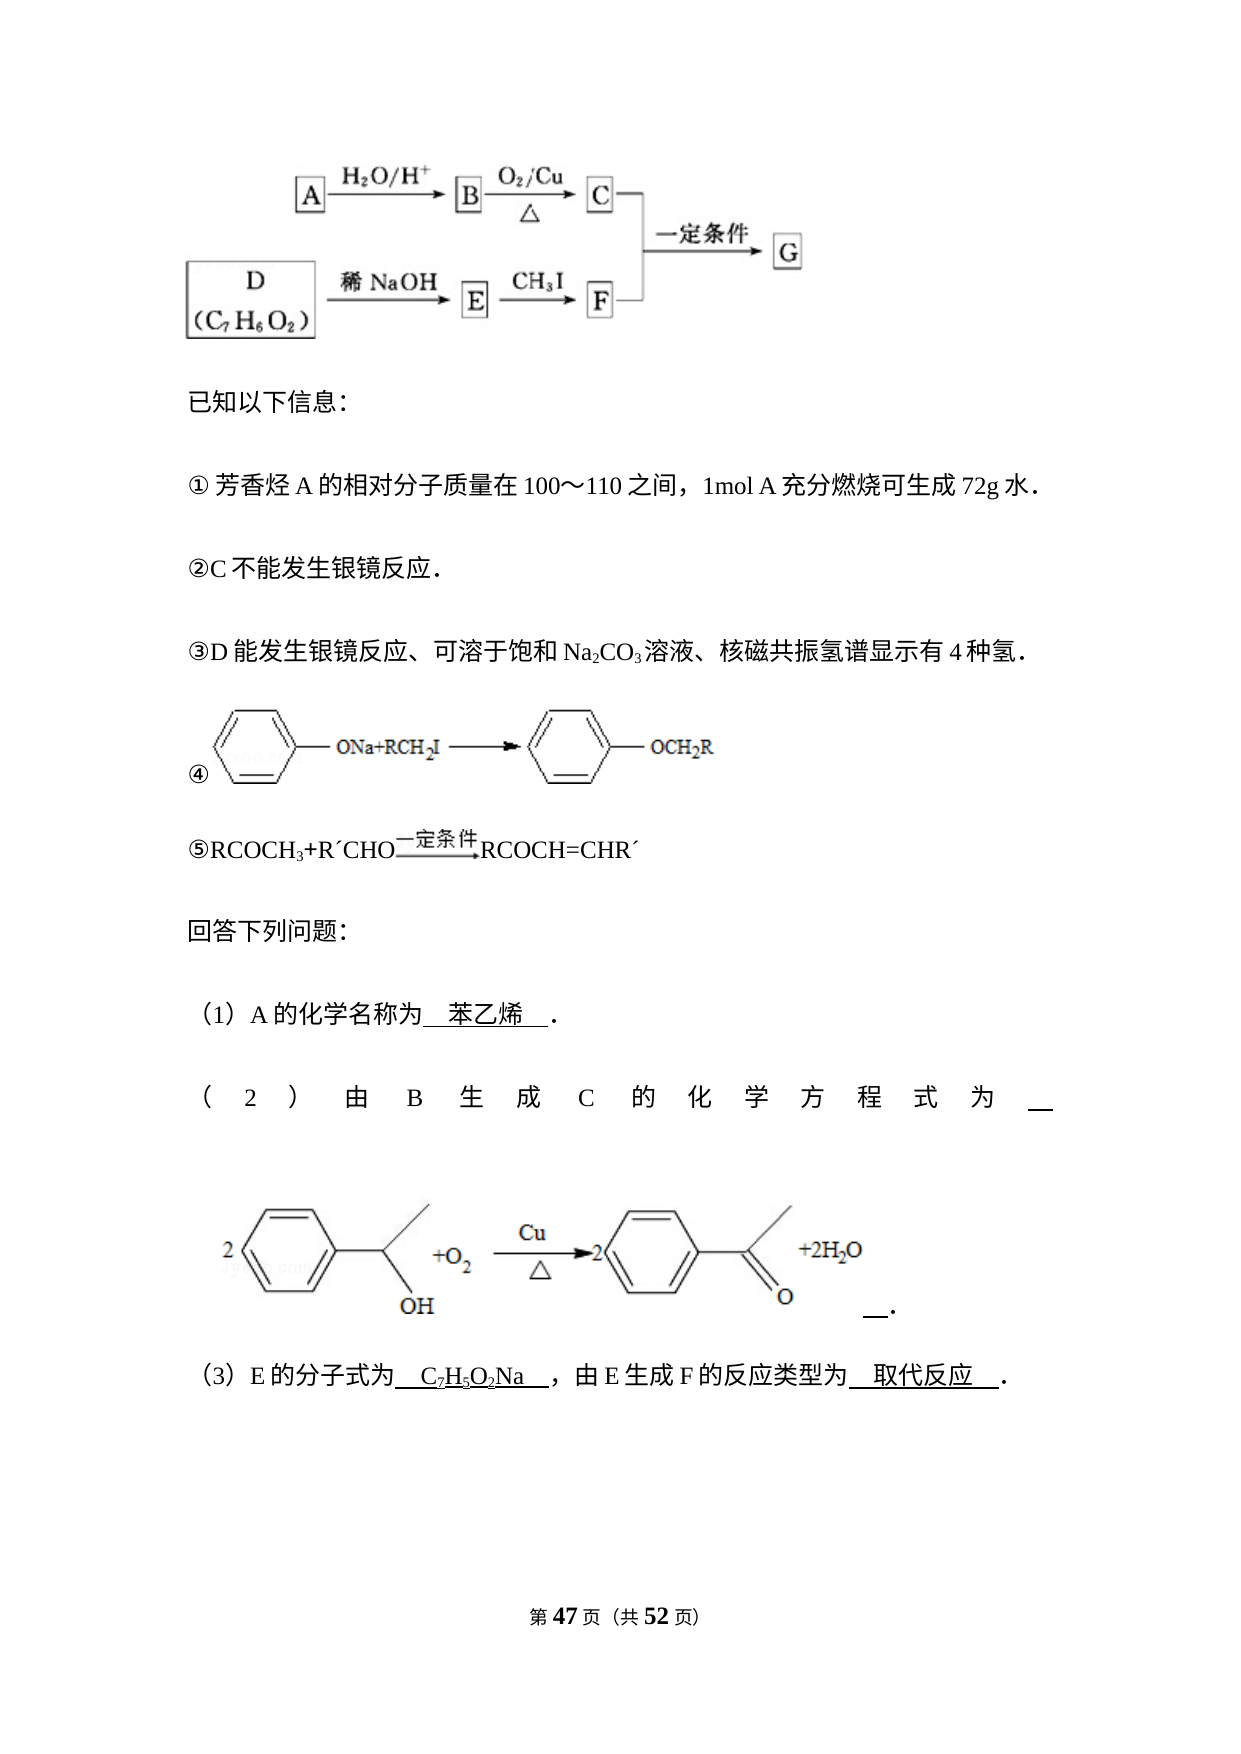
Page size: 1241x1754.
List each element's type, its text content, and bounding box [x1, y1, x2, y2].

text （3）E的分子式为 C7H5O2Na ，由E生成F的反应类型为 取代反应 ． [187, 1341, 1053, 1406]
text ②C不能发生银镜反应． [187, 534, 1053, 599]
text 回答下列问题： [187, 897, 1053, 962]
text ①芳香烃A的相对分子质量在100～110之间，1mol A充分燃烧可生成72g水． [187, 451, 1053, 516]
text 已知以下信息： [187, 368, 1053, 433]
picture [220, 1195, 863, 1314]
picture [395, 829, 480, 859]
picture [210, 707, 715, 784]
text ③D能发生银镜反应、可溶于饱和Na2CO3溶液、核磁共振氢谱显示有4种氢． [187, 617, 1053, 682]
text ⑤RCOCH3+RˊCHORCOCH=CHRˊ [187, 815, 1053, 880]
text （1）A的化学名称为 苯乙烯 ． [187, 980, 1053, 1045]
picture [183, 161, 803, 339]
